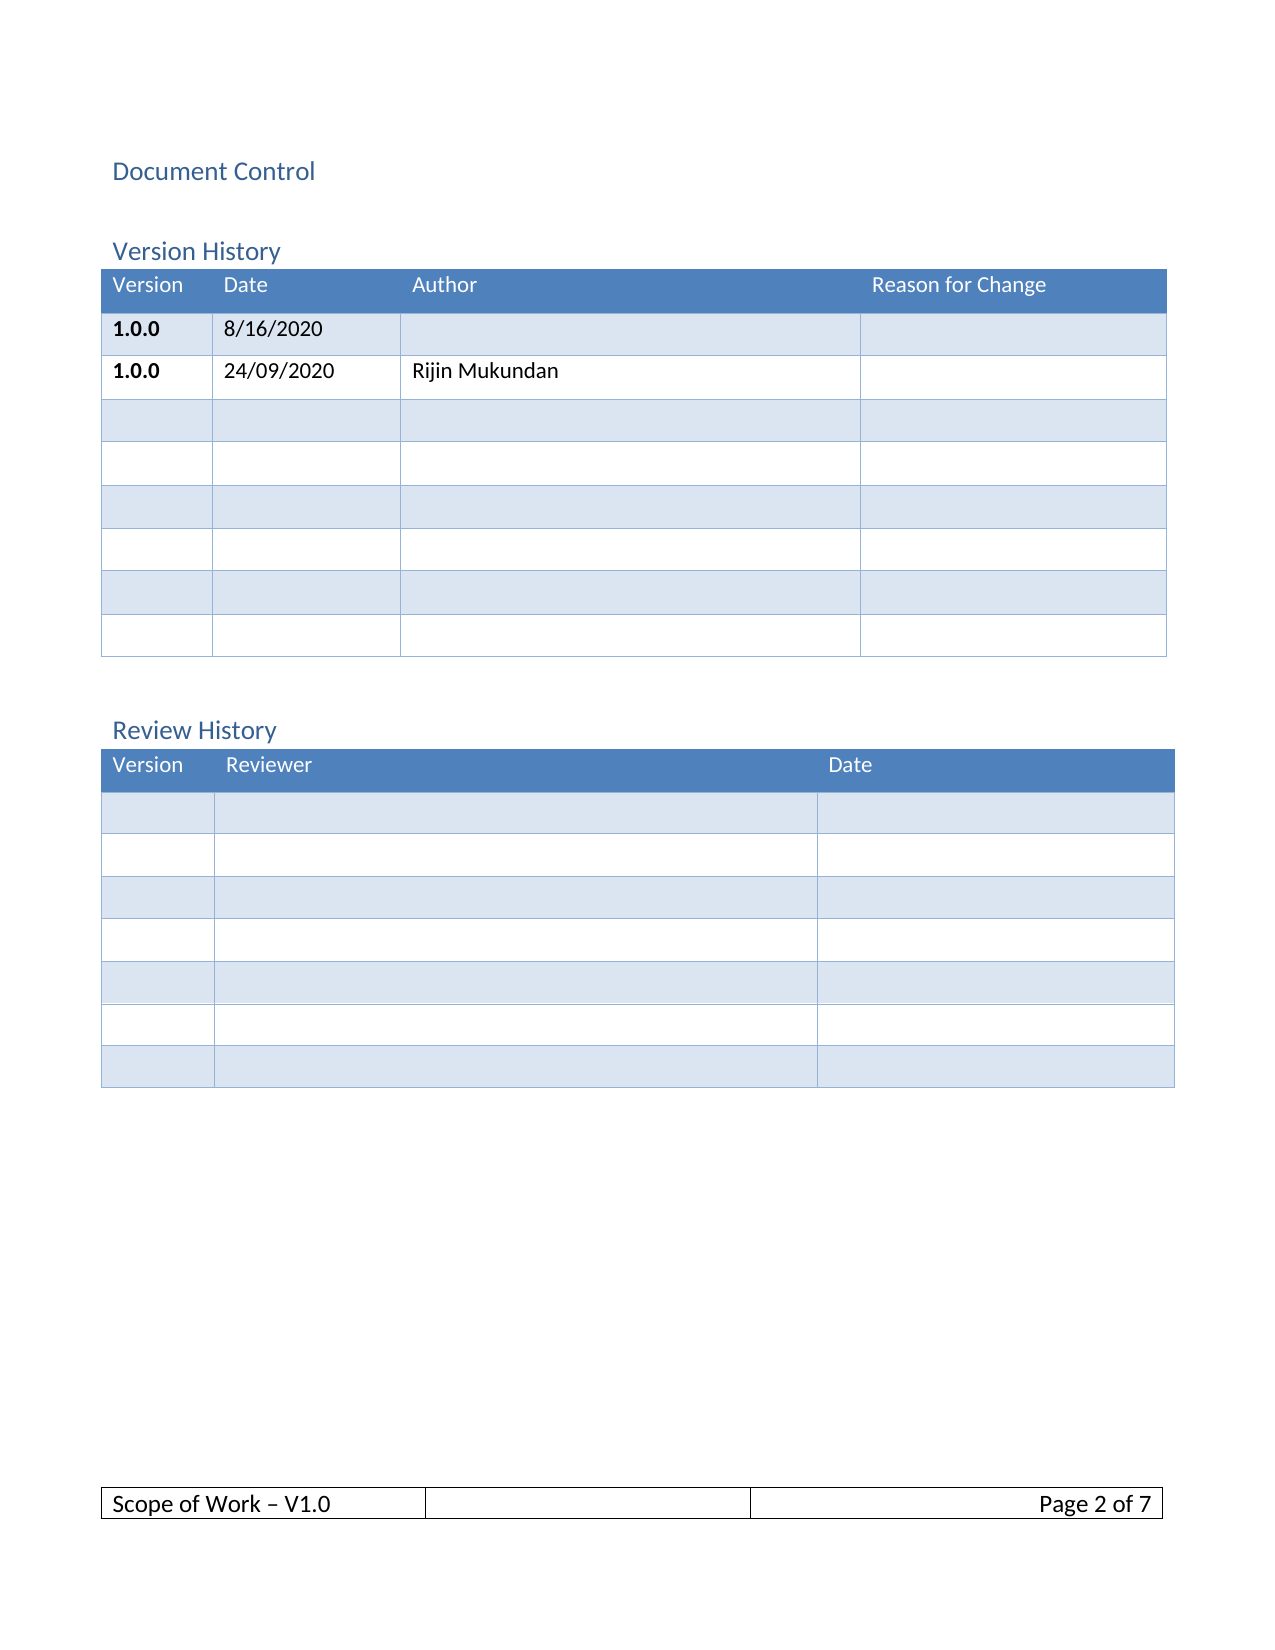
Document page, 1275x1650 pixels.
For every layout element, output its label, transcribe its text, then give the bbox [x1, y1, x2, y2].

table_cell [215, 1005, 817, 1045]
table_cell [102, 919, 214, 961]
table_cell [102, 877, 214, 918]
table_cell Rijin Mukundan [401, 356, 860, 399]
table_cell [861, 442, 1166, 484]
table_cell [818, 793, 1174, 833]
table_cell [818, 1046, 1174, 1087]
table_cell [401, 400, 860, 441]
table_cell [818, 919, 1174, 961]
table_cell [861, 529, 1166, 570]
table_cell [102, 1005, 214, 1045]
table_cell [401, 529, 860, 570]
table_cell 1.0.0 [102, 356, 212, 399]
table_cell [213, 571, 400, 614]
subtitle Document Control [112, 154, 1162, 187]
table_cell [102, 962, 214, 1003]
table_cell [102, 1046, 214, 1087]
table_header Version [102, 270, 212, 313]
table_cell [213, 486, 400, 528]
table_cell [401, 314, 860, 355]
table_header Reviewer [215, 750, 817, 792]
table_cell [818, 834, 1174, 876]
table_cell [102, 529, 212, 570]
table_cell [215, 793, 817, 833]
table_cell [861, 400, 1166, 441]
table_cell [102, 793, 214, 833]
table_cell [213, 442, 400, 484]
table_cell [215, 962, 817, 1003]
table_cell [401, 486, 860, 528]
table_cell [215, 919, 817, 961]
table_cell [401, 615, 860, 656]
table_cell [102, 400, 212, 441]
table_cell [818, 877, 1174, 918]
table_header Version [102, 750, 214, 792]
table_cell 1.0.0 [102, 314, 212, 355]
table_cell 8/16/2020 [213, 314, 400, 355]
table_cell [215, 834, 817, 876]
table_cell [861, 356, 1166, 399]
table_cell [102, 571, 212, 614]
table_cell [818, 1005, 1174, 1045]
table_cell [818, 962, 1174, 1003]
subtitle Version History [112, 234, 1162, 267]
table_cell [401, 571, 860, 614]
table_cell [213, 529, 400, 570]
table_cell [861, 571, 1166, 614]
table_cell [861, 314, 1166, 355]
subtitle Review History [112, 713, 1162, 746]
table_cell [102, 615, 212, 656]
table_cell 24/09/2020 [213, 356, 400, 399]
table_header Date [213, 270, 400, 313]
table_cell [102, 486, 212, 528]
table_cell [213, 400, 400, 441]
table_header Reason for Change [861, 270, 1166, 313]
table_cell [861, 486, 1166, 528]
table_cell [401, 442, 860, 484]
table_cell [213, 615, 400, 656]
table_cell [102, 834, 214, 876]
table_cell [215, 877, 817, 918]
table_header Date [818, 750, 1174, 792]
table_cell [215, 1046, 817, 1087]
table_header Author [401, 270, 860, 313]
table_cell [861, 615, 1166, 656]
table_cell [102, 442, 212, 484]
